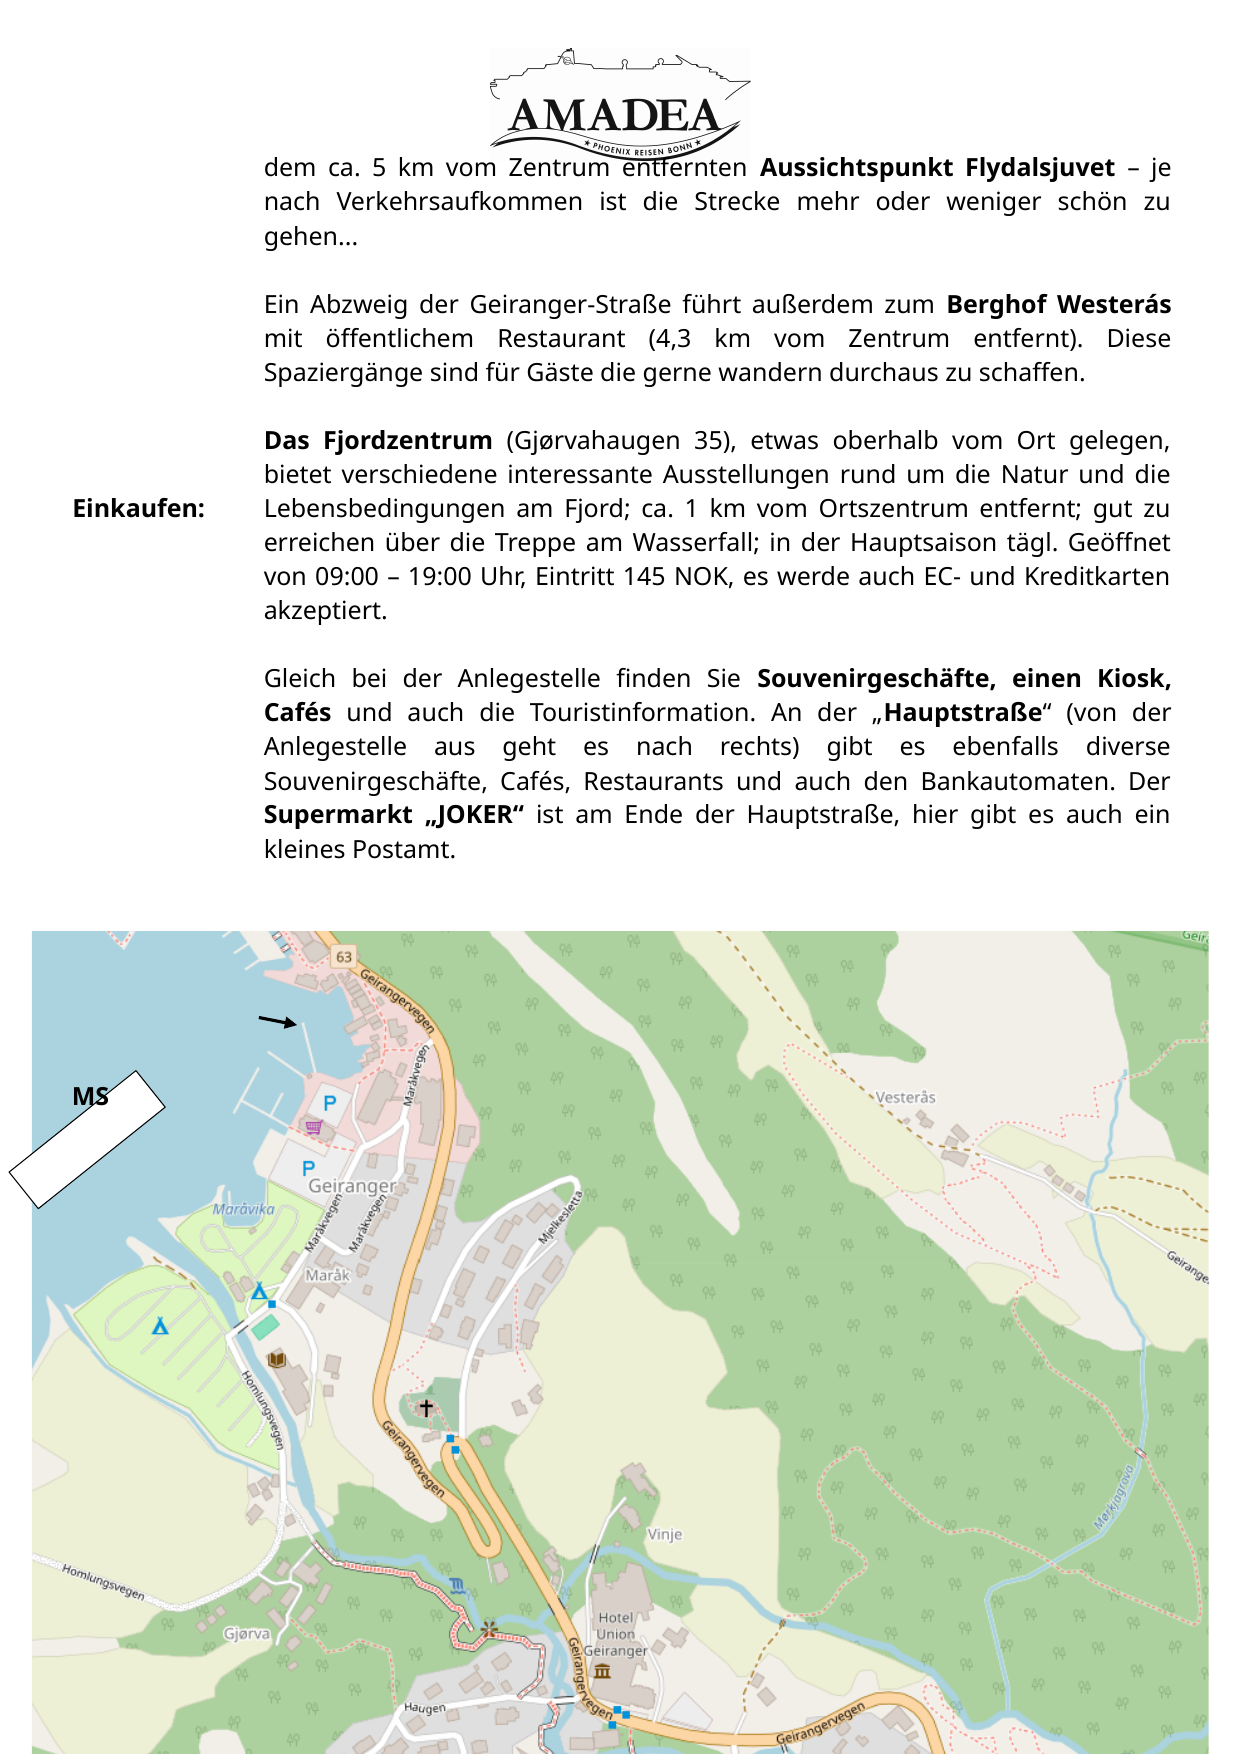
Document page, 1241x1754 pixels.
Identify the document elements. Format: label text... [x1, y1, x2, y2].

table_cell Pier: Währung: Sehenswertes: Einkaufen: [61, 150, 252, 931]
picture [31, 931, 1209, 1754]
picture [489, 48, 751, 150]
